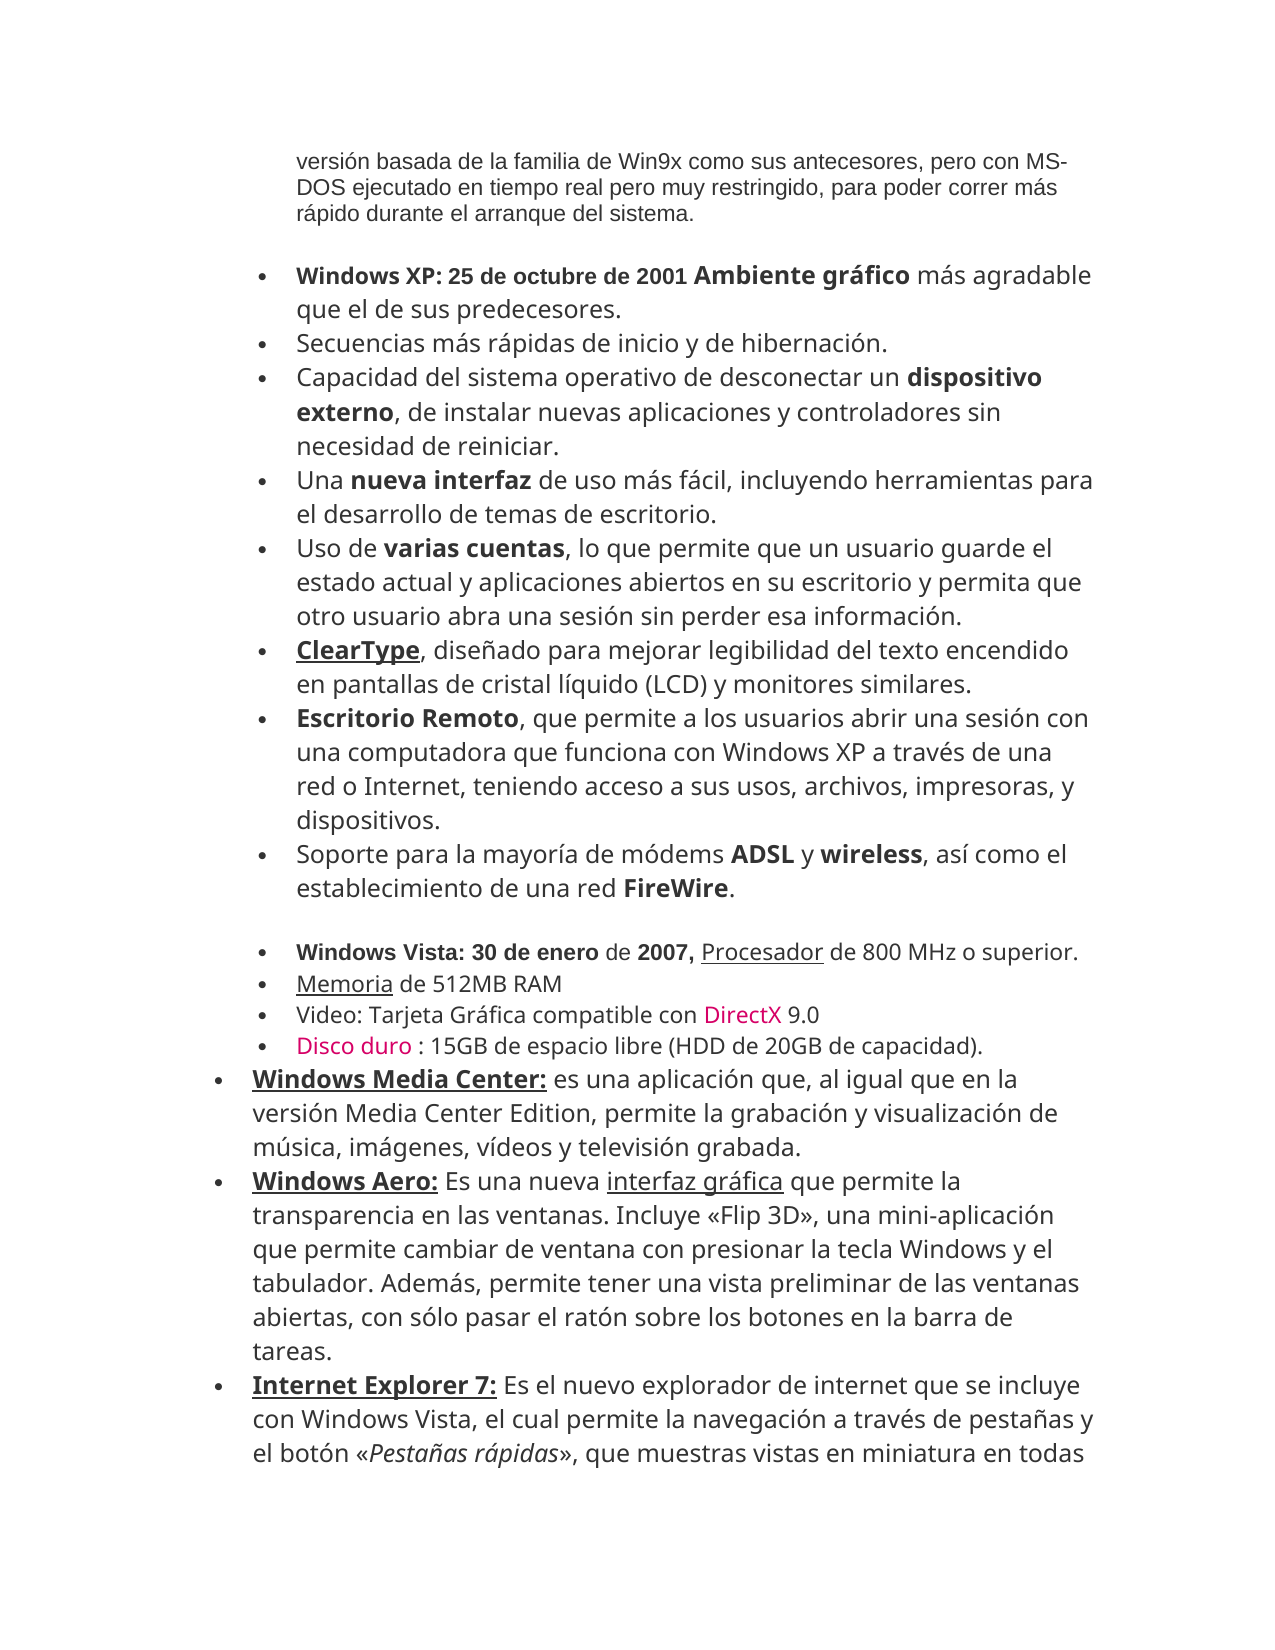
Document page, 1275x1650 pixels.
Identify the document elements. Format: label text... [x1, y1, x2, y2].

list Uso de varias cuentas, lo que permite que un usuario guarde el estado actual y aplicaciones abiertos en su escritorio y permita que otro usuario abra una sesión sin perder esa información. [258, 530, 1098, 633]
list Capacidad del sistema operativo de desconectar un dispositivo externo, de instalar nuevas aplicaciones y controladores sin necesidad de reiniciar. [258, 360, 1098, 462]
list Windows Vista: 30 de enero de 2007, Procesador de 800 MHz o superior. [258, 936, 1098, 968]
list Windows XP: 25 de octubre de 2001 Ambiente gráfico más agradable que el de sus predecesores. [258, 258, 1098, 326]
list Soporte para la mayoría de módems ADSL y wireless, así como el establecimiento de una red FireWire. [258, 837, 1098, 905]
text versión basada de la familia de Win9x como sus antecesores, pero con MS-DOS ejecutado en tiempo real pero muy restringido, para poder correr más rápido durante el arranque del sistema. [695, 148, 1098, 227]
list Windows Media Center: es una aplicación que, al igual que en la versión Media Center Edition, permite la grabación y visualización de música, imágenes, vídeos y televisión grabada. [215, 1061, 1098, 1163]
list Disco duro : 15GB de espacio libre (HDD de 20GB de capacidad). [258, 1030, 1098, 1061]
list Windows Aero: Es una nueva interfaz gráfica que permite la transparencia en las ventanas. Incluye «Flip 3D», una mini-aplicación que permite cambiar de ventana con presionar la tecla Windows y el tabulador. Además, permite tener una vista preliminar de las ventanas abiertas, con sólo pasar el ratón sobre los botones en la barra de tareas. [215, 1163, 1098, 1368]
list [215, 1368, 1098, 1470]
list ClearType, diseñado para mejorar legibilidad del texto encendido en pantallas de cristal líquido (LCD) y monitores similares. [258, 633, 1098, 701]
list Secuencias más rápidas de inicio y de hibernación. [258, 326, 1098, 360]
list Una nueva interfaz de uso más fácil, incluyendo herramientas para el desarrollo de temas de escritorio. [258, 462, 1098, 530]
list Video: Tarjeta Gráfica compatible con DirectX 9.0 [258, 999, 1098, 1030]
list Escritorio Remoto, que permite a los usuarios abrir una sesión con una computadora que funciona con Windows XP a través de una red o Internet, teniendo acceso a sus usos, archivos, impresoras, y dispositivos. [258, 701, 1098, 837]
list Memoria de 512MB RAM [258, 968, 1098, 999]
